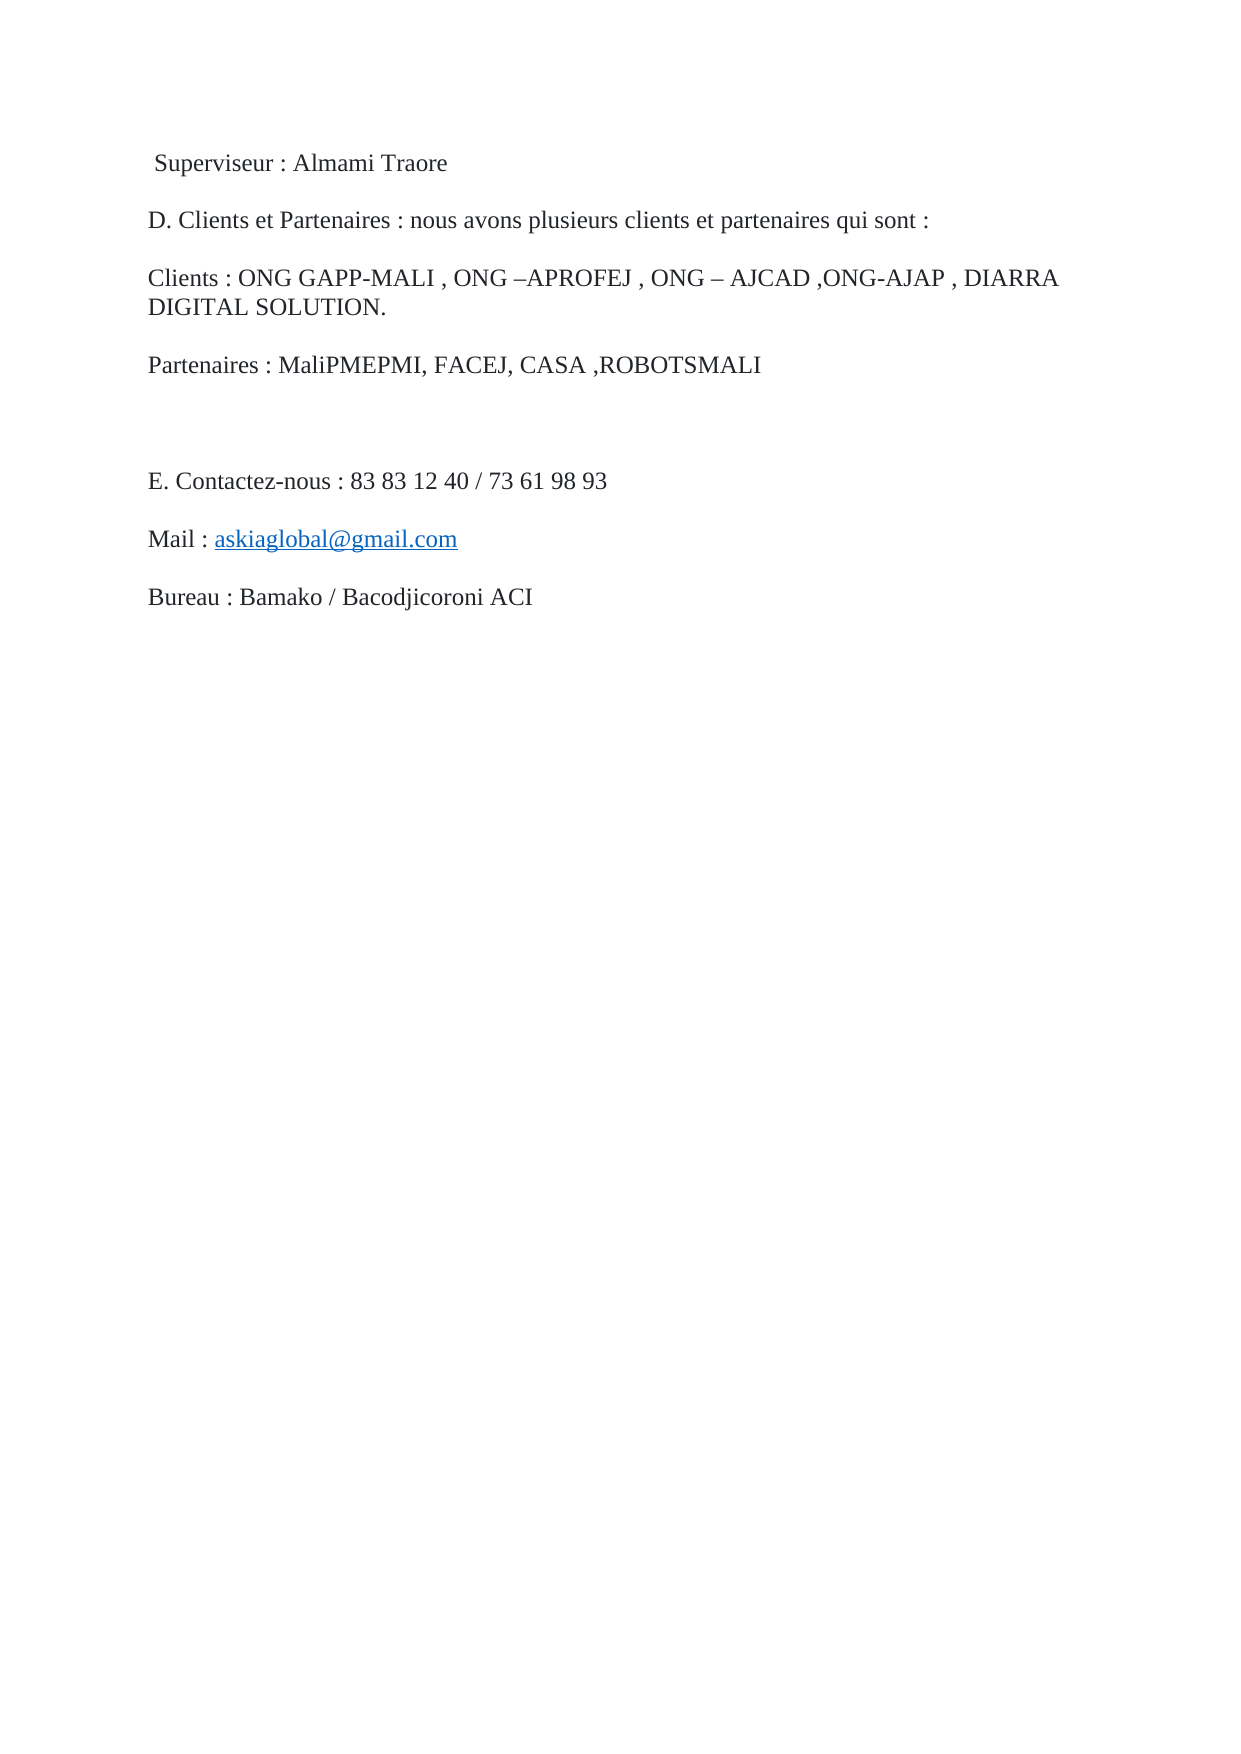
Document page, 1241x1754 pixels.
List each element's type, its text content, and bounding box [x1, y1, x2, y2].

text Partenaires : MaliPMEPMI, FACEJ, CASA ,ROBOTSMALI [148, 350, 1093, 379]
text Superviseur : Almami Traore [148, 148, 1093, 176]
text D. Clients et Partenaires : nous avons plusieurs clients et partenaires qui sont : [148, 206, 1093, 234]
text E. Contactez-nous : 83 83 12 40 / 73 61 98 93 [148, 466, 1093, 495]
text Bureau : Bamako / Bacodjicoroni ACI [148, 582, 1093, 611]
text Mail : askiaglobal@gmail.com [148, 524, 1093, 553]
text Clients : ONG GAPP-MALI , ONG –APROFEJ , ONG – AJCAD ,ONG-AJAP , DIARRA DIGITAL SOLUTION. [148, 263, 1093, 321]
